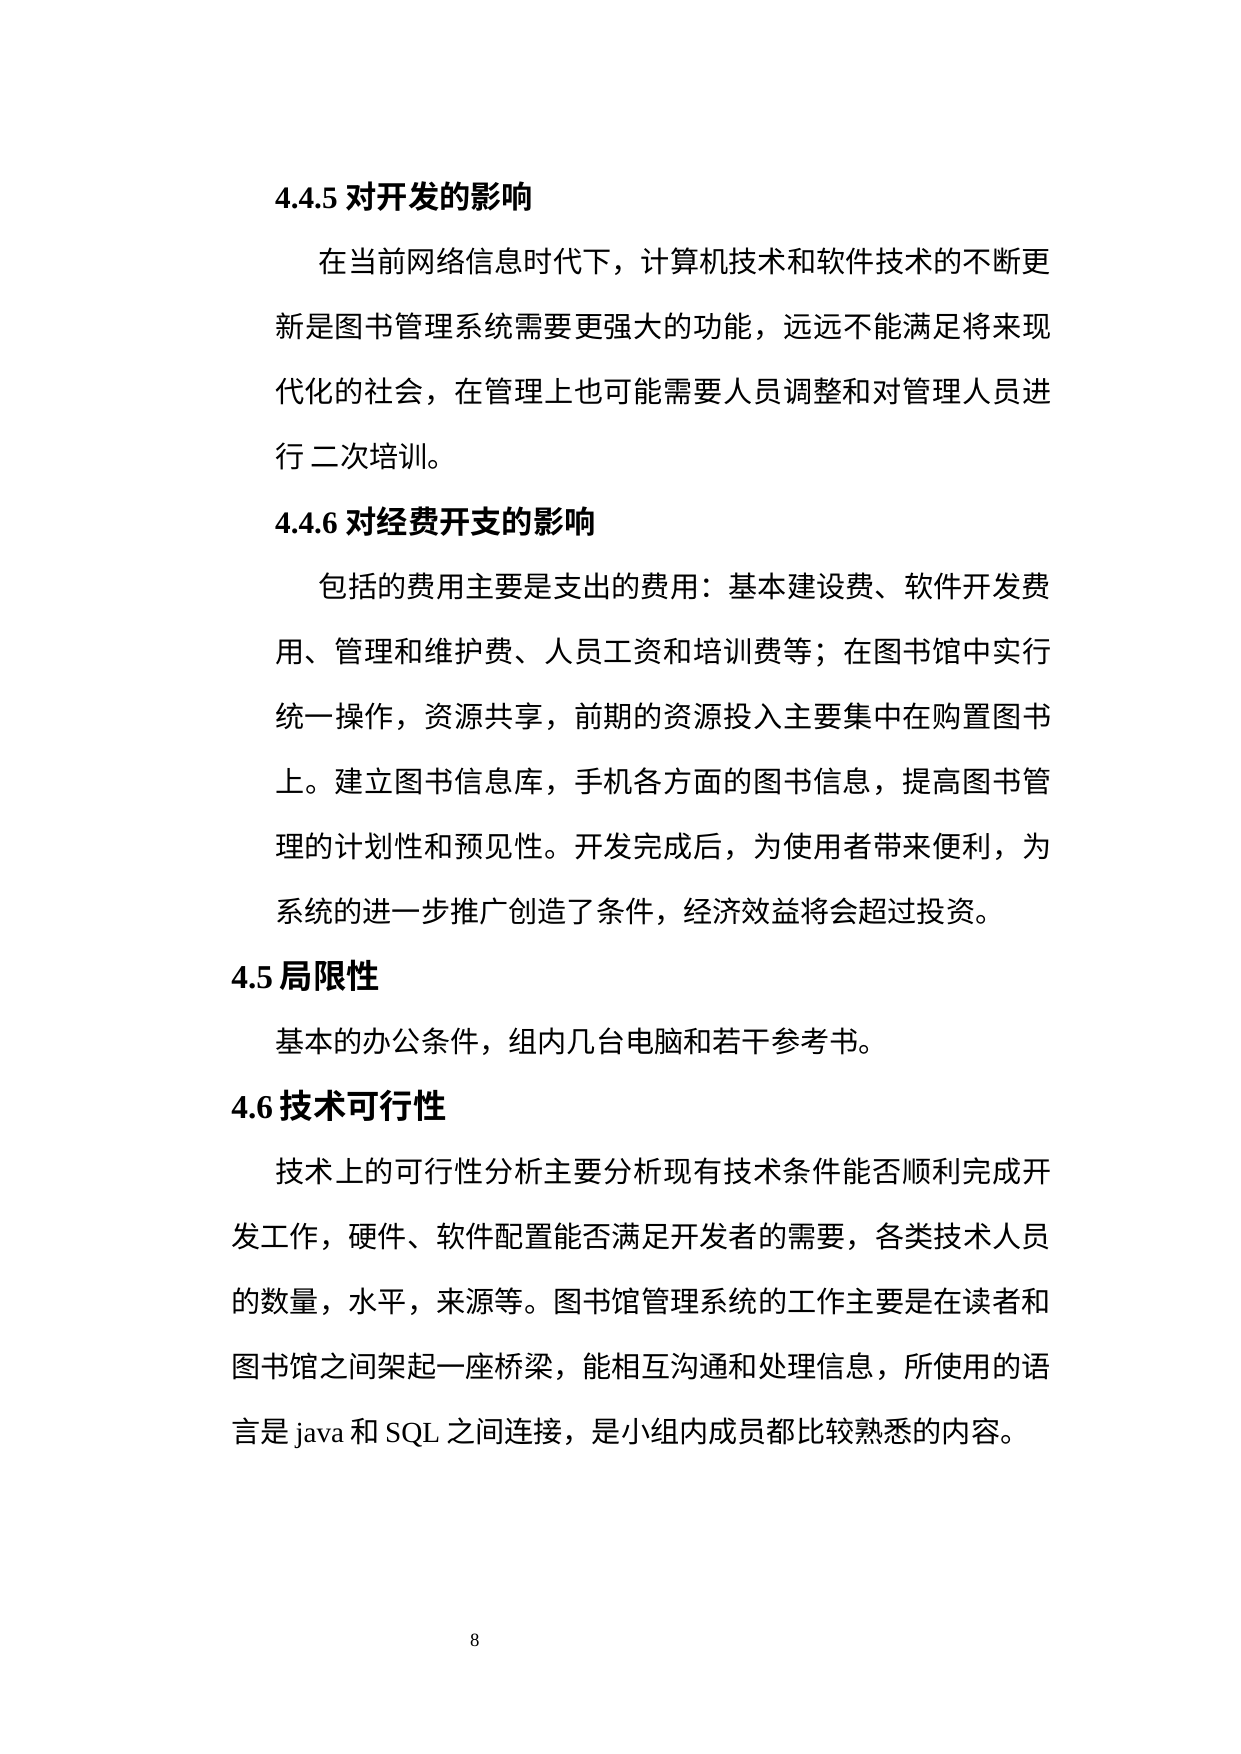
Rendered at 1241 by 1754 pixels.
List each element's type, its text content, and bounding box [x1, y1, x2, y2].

text 4.6技术可行性 [187, 1072, 1053, 1137]
text 基本的办公条件，组内几台电脑和若干参考书。 [231, 1007, 1053, 1072]
text 4.5局限性 [187, 942, 1053, 1007]
text 在当前网络信息时代下，计算机技术和软件技术的不断更新是图书管理系统需要更强大的功能，远远不能满足将来现代化的社会，在管理上也可能需要人员调整和对管理人员进行 二次培训。 [275, 227, 1053, 487]
text 4.4.5 对开发的影响 [231, 162, 1053, 227]
text 包括的费用主要是支出的费用：基本建设费、软件开发费用、管理和维护费、人员工资和培训费等；在图书馆中实行统一操作，资源共享，前期的资源投入主要集中在购置图书上。建立图书信息库，手机各方面的图书信息，提高图书管理的计划性和预见性。开发完成后，为使用者带来便利，为系统的进一步推广创造了条件，经济效益将会超过投资。 [275, 552, 1053, 942]
text 技术上的可行性分析主要分析现有技术条件能否顺利完成开发工作，硬件、软件配置能否满足开发者的需要，各类技术人员的数量，水平，来源等。图书馆管理系统的工作主要是在读者和图书馆之间架起一座桥梁，能相互沟通和处理信息，所使用的语言是java和SQL之间连接，是小组内成员都比较熟悉的内容。 [231, 1137, 1053, 1462]
text 4.4.6 对经费开支的影响 [231, 487, 1053, 552]
